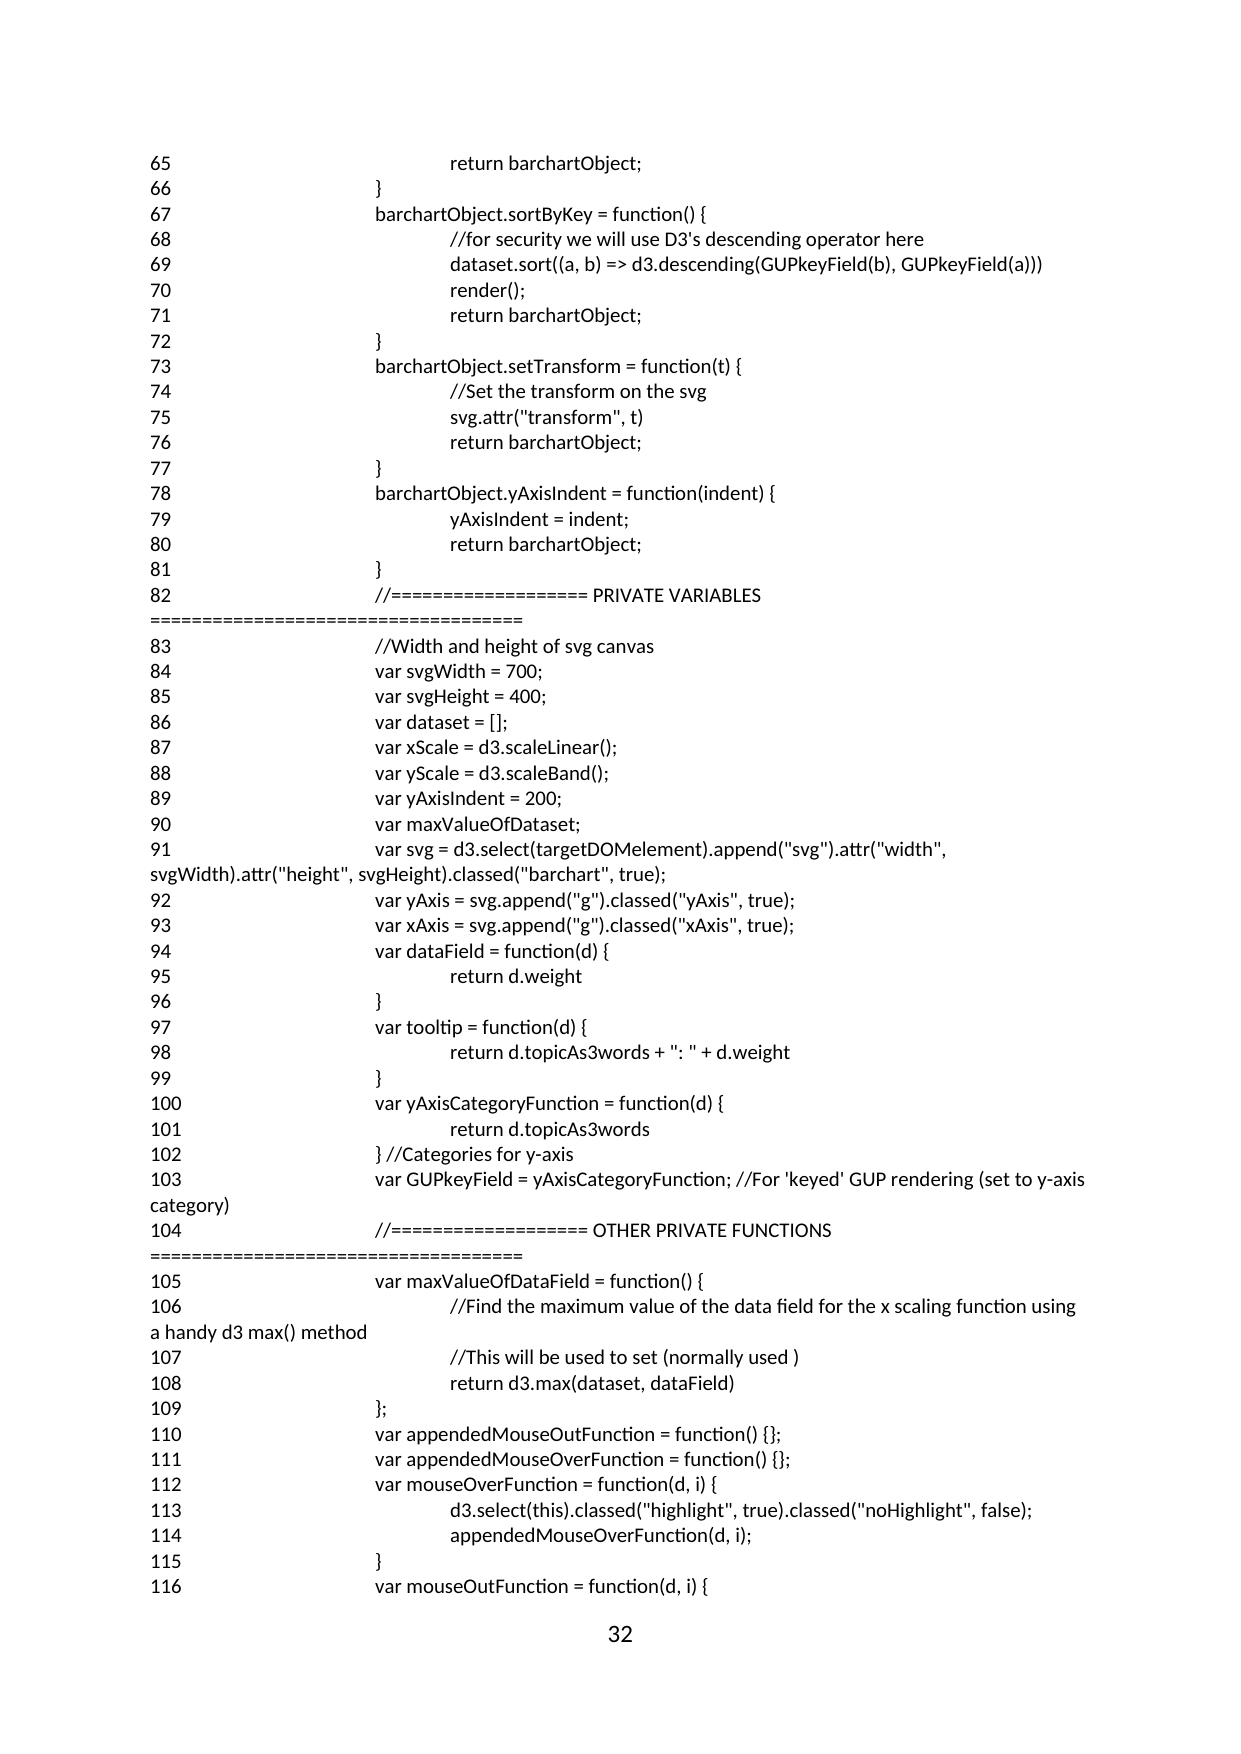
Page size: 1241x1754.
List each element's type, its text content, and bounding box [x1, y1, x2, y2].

text 88 var yScale = d3.scaleBand(); [150, 760, 1090, 785]
text 110 var appendedMouseOutFunction = function() {}; [150, 1421, 1090, 1446]
text 74 //Set the transform on the svg [150, 379, 1090, 404]
text 108 return d3.max(dataset, dataField) [150, 1370, 1090, 1395]
text 96 } [150, 989, 1090, 1014]
text 104 //=================== OTHER PRIVATE FUNCTIONS ==================================== [150, 1217, 1090, 1268]
text 116 var mouseOutFunction = function(d, i) { [150, 1573, 1090, 1599]
text 87 var xScale = d3.scaleLinear(); [150, 734, 1090, 760]
text 81 } [150, 557, 1090, 582]
text 84 var svgWidth = 700; [150, 658, 1090, 684]
text 105 var maxValueOfDataField = function() { [150, 1268, 1090, 1294]
text 79 yAxisIndent = indent; [150, 506, 1090, 531]
text 91 var svg = d3.select(targetDOMelement).append("svg").attr("width", svgWidth).attr("height", svgHeight).classed("barchart", true); [150, 836, 1090, 887]
text 77 } [150, 455, 1090, 480]
text 72 } [150, 328, 1090, 353]
text 70 render(); [150, 277, 1090, 302]
text 89 var yAxisIndent = 200; [150, 785, 1090, 811]
text 101 return d.topicAs3words [150, 1116, 1090, 1141]
text 66 } [150, 175, 1090, 201]
text 85 var svgHeight = 400; [150, 684, 1090, 709]
text 102 } //Categories for y-axis [150, 1141, 1090, 1167]
text 67 barchartObject.sortByKey = function() { [150, 201, 1090, 226]
text 94 var dataField = function(d) { [150, 938, 1090, 963]
text 98 return d.topicAs3words + ": " + d.weight [150, 1039, 1090, 1065]
text 92 var yAxis = svg.append("g").classed("yAxis", true); [150, 887, 1090, 912]
text 75 svg.attr("transform", t) [150, 404, 1090, 429]
text 97 var tooltip = function(d) { [150, 1014, 1090, 1039]
text 113 d3.select(this).classed("highlight", true).classed("noHighlight", false); [150, 1497, 1090, 1522]
text 65 return barchartObject; [150, 150, 1090, 175]
text 86 var dataset = []; [150, 709, 1090, 734]
text 103 var GUPkeyField = yAxisCategoryFunction; //For 'keyed' GUP rendering (set to y-axis category) [150, 1167, 1090, 1217]
text 106 //Find the maximum value of the data field for the x scaling function using a handy d3 max() method [150, 1294, 1090, 1344]
text 111 var appendedMouseOverFunction = function() {}; [150, 1446, 1090, 1472]
text 82 //=================== PRIVATE VARIABLES ==================================== [150, 582, 1090, 633]
text 99 } [150, 1065, 1090, 1090]
text 114 appendedMouseOverFunction(d, i); [150, 1522, 1090, 1548]
text 115 } [150, 1548, 1090, 1573]
text 68 //for security we will use D3's descending operator here [150, 226, 1090, 252]
text 107 //This will be used to set (normally used ) [150, 1344, 1090, 1370]
text 93 var xAxis = svg.append("g").classed("xAxis", true); [150, 912, 1090, 938]
text 69 dataset.sort((a, b) => d3.descending(GUPkeyField(b), GUPkeyField(a))) [150, 252, 1090, 277]
text 100 var yAxisCategoryFunction = function(d) { [150, 1090, 1090, 1116]
text 71 return barchartObject; [150, 302, 1090, 328]
text 80 return barchartObject; [150, 531, 1090, 557]
text 95 return d.weight [150, 963, 1090, 989]
text 109 }; [150, 1395, 1090, 1421]
text 112 var mouseOverFunction = function(d, i) { [150, 1472, 1090, 1497]
text 73 barchartObject.setTransform = function(t) { [150, 353, 1090, 379]
text 90 var maxValueOfDataset; [150, 811, 1090, 836]
text 76 return barchartObject; [150, 429, 1090, 455]
text 83 //Width and height of svg canvas [150, 633, 1090, 658]
text 78 barchartObject.yAxisIndent = function(indent) { [150, 480, 1090, 506]
